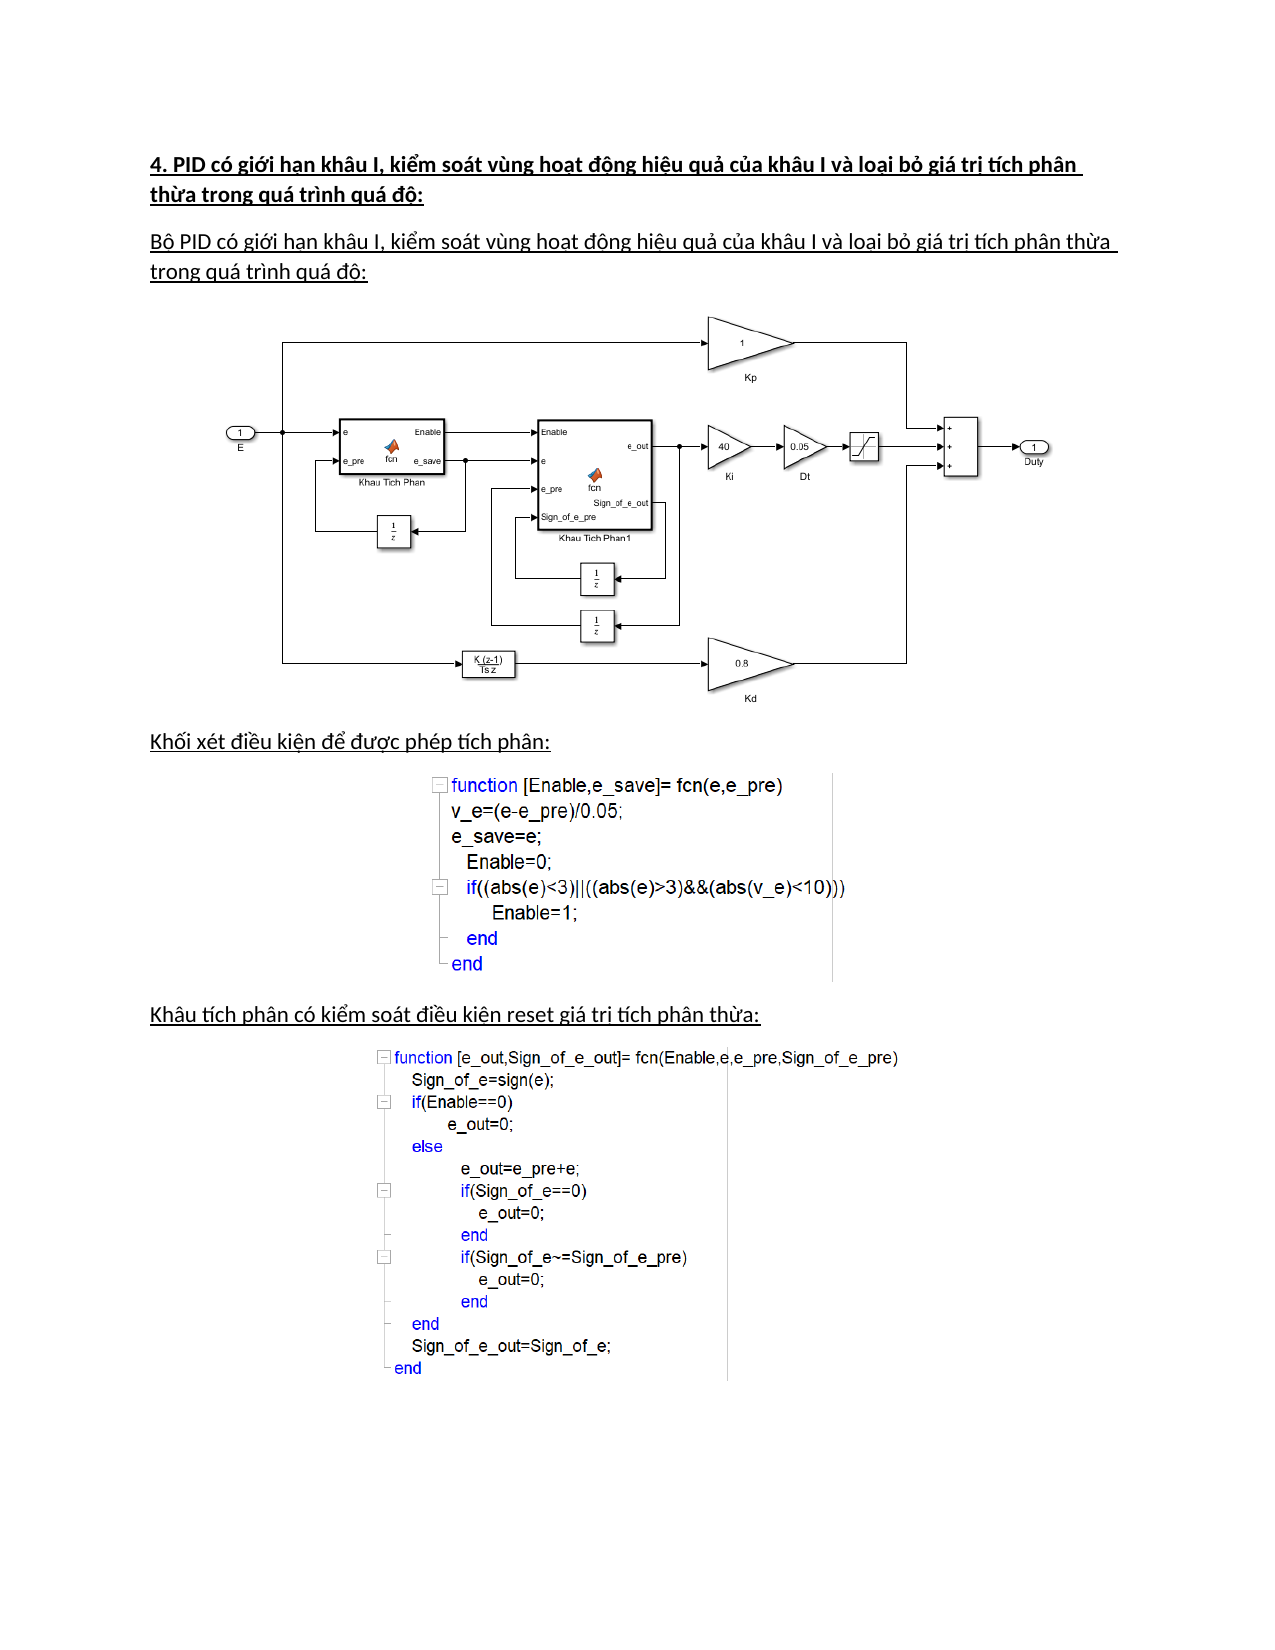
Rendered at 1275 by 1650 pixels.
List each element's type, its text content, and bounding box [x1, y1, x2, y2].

list Khâu tích phân có kiểm soát điều kiện reset giá trị tích phân thừa: [150, 1000, 1125, 1028]
picture [221, 304, 1054, 708]
list Khối xét điều kiện để được phép tích phân: [150, 727, 1125, 755]
text Bộ PID có giới hạn khâu I, kiểm soát vùng hoạt động hiệu quả của khâu I và loại bỏ giá trị tích phân thừa trong quá trình quá độ: [150, 227, 1125, 285]
picture [427, 773, 848, 982]
picture [371, 1047, 904, 1381]
text 4. PID có giới hạn khâu I, kiểm soát vùng hoạt động hiệu quả của khâu I và loại bỏ giá trị tích phân thừa trong quá trình quá độ: [150, 150, 1125, 208]
